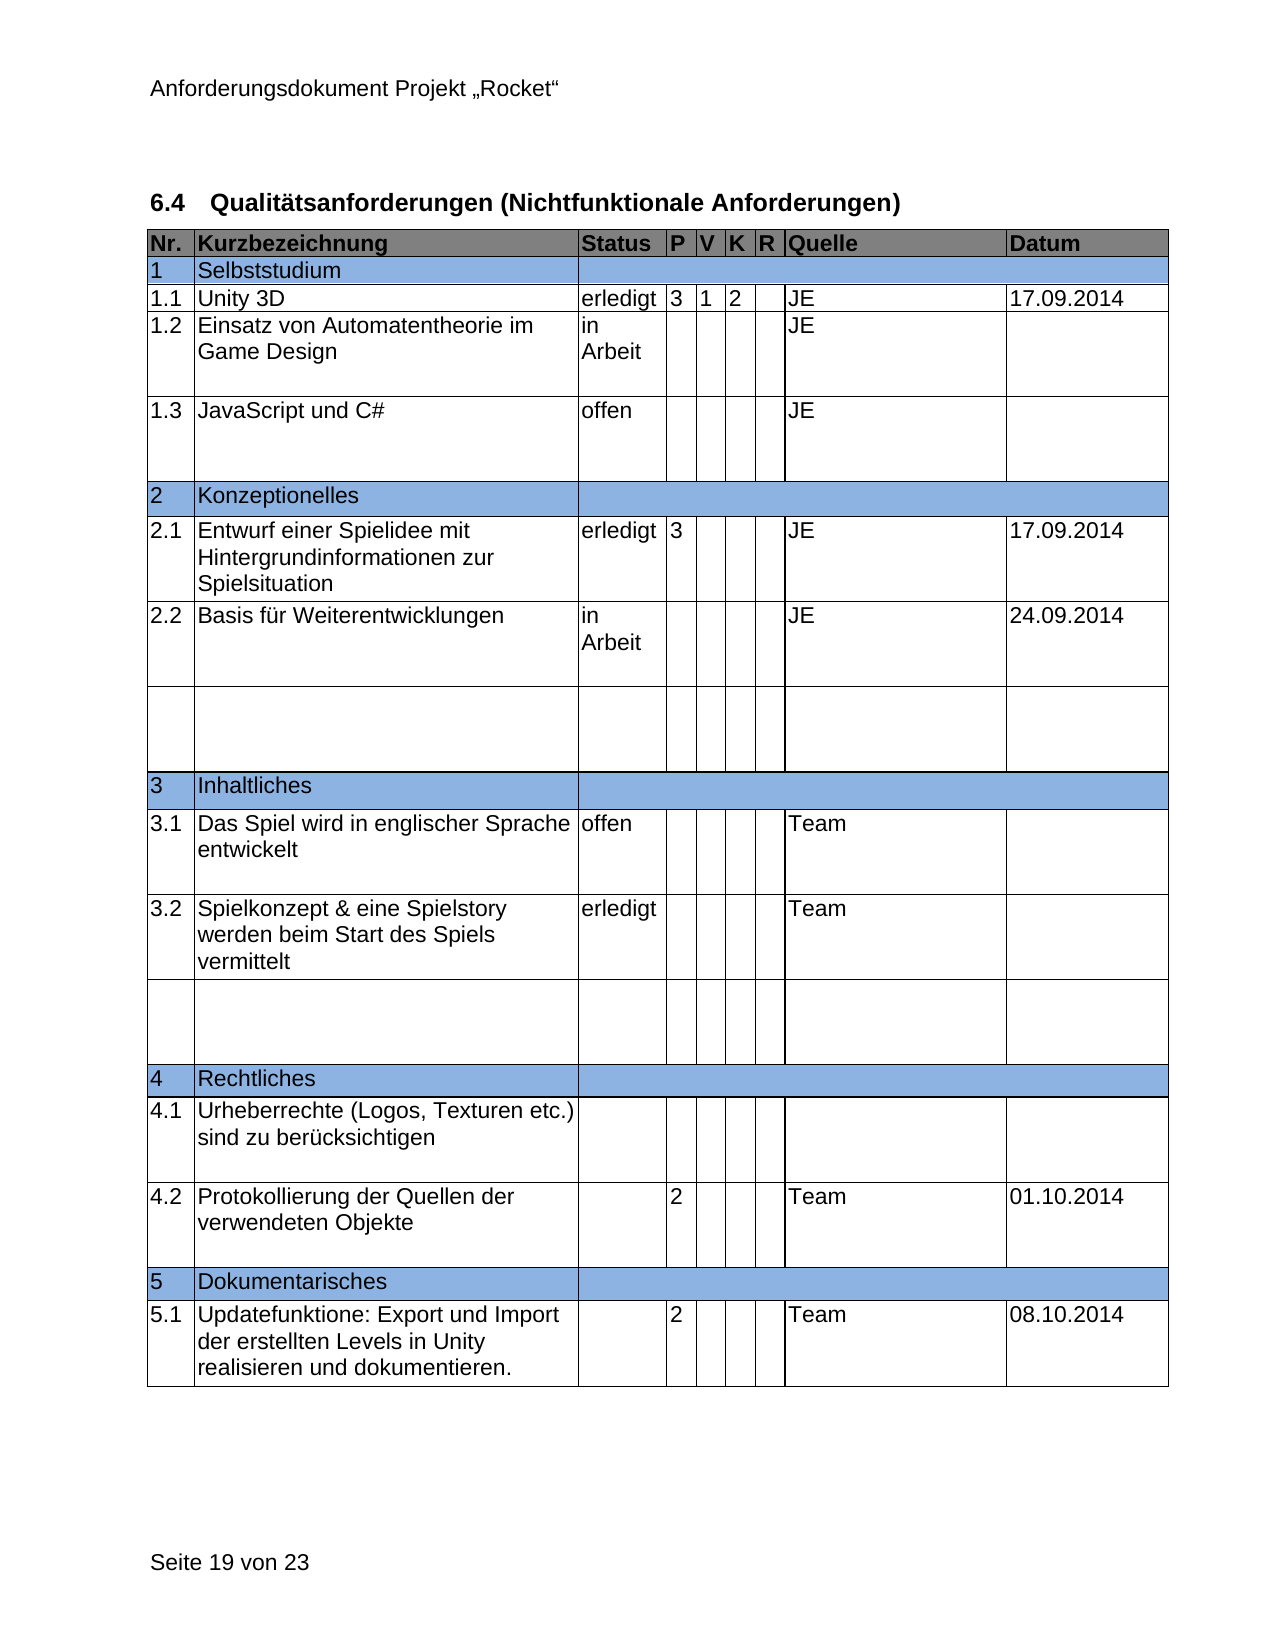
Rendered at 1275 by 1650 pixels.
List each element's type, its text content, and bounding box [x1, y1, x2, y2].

table_cell 17.09.2014 [1007, 285, 1168, 311]
table_cell JavaScript und C# [195, 397, 578, 481]
table_cell [756, 980, 784, 1064]
table_cell [579, 980, 666, 1064]
table_cell [756, 517, 784, 601]
table_cell Unity 3D [195, 285, 578, 311]
table_cell [667, 1098, 696, 1182]
table_cell [756, 1301, 784, 1386]
table_cell offen [579, 397, 666, 481]
table_header V [697, 230, 725, 256]
table_cell [756, 602, 784, 686]
table_cell erledigt [579, 895, 666, 979]
table_cell [697, 312, 725, 396]
table_cell [786, 1098, 1006, 1182]
table_cell [726, 1301, 755, 1386]
table_cell [756, 895, 784, 979]
table_cell Team [786, 1183, 1006, 1267]
table_cell [697, 980, 725, 1064]
subtitle Qualitätsanforderungen (Nichtfunktionale Anforderungen) [150, 187, 1125, 216]
table_cell [726, 980, 755, 1064]
table_cell [667, 312, 696, 396]
table_cell [667, 895, 696, 979]
table_cell offen [579, 810, 666, 894]
table_cell [579, 1301, 666, 1386]
table_cell 08.10.2014 [1007, 1301, 1168, 1386]
table_cell 1 [148, 257, 194, 283]
table_cell [726, 397, 755, 481]
table_cell 1.3 [148, 397, 194, 481]
table_cell [726, 1183, 755, 1267]
table_cell [726, 687, 755, 771]
table_cell [195, 980, 578, 1064]
table_cell [579, 687, 666, 771]
table_cell Einsatz von Automatentheorie im Game Design [195, 312, 578, 396]
table_cell [1007, 980, 1168, 1064]
table_cell Team [786, 1301, 1006, 1386]
table_cell 01.10.2014 [1007, 1183, 1168, 1267]
table_cell [148, 980, 194, 1064]
table_cell Dokumentarisches [195, 1268, 578, 1300]
table_cell [697, 810, 725, 894]
table_cell 2 [667, 1301, 696, 1386]
table_header Nr. [148, 230, 194, 256]
table_header P [667, 230, 696, 256]
table_cell [697, 397, 725, 481]
table_cell JE [786, 285, 1006, 311]
table_header R [756, 230, 784, 256]
table_cell [726, 895, 755, 979]
table_cell JE [786, 602, 1006, 686]
table_cell 2 [667, 1183, 696, 1267]
table_header Kurzbezeichnung [195, 230, 578, 256]
table_cell Updatefunktione: Export und Import der erstellten Levels in Unity realisieren und dokumentieren. [195, 1301, 578, 1386]
table_cell [697, 687, 725, 771]
table_cell JE [786, 517, 1006, 601]
table_cell JE [786, 397, 1006, 481]
table_cell [756, 397, 784, 481]
table_cell [726, 602, 755, 686]
table_cell [726, 312, 755, 396]
table_cell Team [786, 895, 1006, 979]
table_cell [756, 1098, 784, 1182]
table_cell 3 [667, 517, 696, 601]
table_cell Selbststudium [195, 257, 578, 283]
table_cell Protokollierung der Quellen der verwendeten Objekte [195, 1183, 578, 1267]
table_cell [697, 602, 725, 686]
table_cell [667, 810, 696, 894]
table_cell 3.2 [148, 895, 194, 979]
table_cell 3 [148, 773, 194, 809]
table_cell JE [786, 312, 1006, 396]
table_cell 2 [148, 482, 194, 516]
table_cell Entwurf einer Spielidee mit Hintergrundinformationen zur Spielsituation [195, 517, 578, 601]
table_cell [579, 1098, 666, 1182]
table_cell [1007, 687, 1168, 771]
table_cell 1.2 [148, 312, 194, 396]
table_cell [1007, 1098, 1168, 1182]
table_cell [756, 312, 784, 396]
table_cell [148, 687, 194, 771]
table_cell 1.1 [148, 285, 194, 311]
table_cell [667, 980, 696, 1064]
table_cell [1007, 397, 1168, 481]
table_cell [726, 810, 755, 894]
table_cell [667, 687, 696, 771]
table_cell [726, 517, 755, 601]
table_cell Inhaltliches [195, 773, 578, 809]
table_cell 5.1 [148, 1301, 194, 1386]
table_cell [786, 687, 1006, 771]
table_cell in Arbeit [579, 602, 666, 686]
table_cell [786, 980, 1006, 1064]
table_cell 4 [148, 1065, 194, 1096]
table_cell Basis für Weiterentwicklungen [195, 602, 578, 686]
table_cell [579, 257, 1168, 283]
table_header Status [579, 230, 666, 256]
table_cell [1007, 810, 1168, 894]
table_cell Team [786, 810, 1006, 894]
table_cell [697, 1098, 725, 1182]
table_cell Rechtliches [195, 1065, 578, 1096]
table_cell [195, 687, 578, 771]
table_cell 4.1 [148, 1098, 194, 1182]
table_header K [726, 230, 755, 256]
table_cell [697, 517, 725, 601]
table_cell [697, 1183, 725, 1267]
table_cell [697, 895, 725, 979]
table_cell 2.2 [148, 602, 194, 686]
table_header Datum [1007, 230, 1168, 256]
table_cell Urheberrechte (Logos, Texturen etc.) sind zu berücksichtigen [195, 1098, 578, 1182]
table_cell [579, 482, 1168, 516]
table_cell 3.1 [148, 810, 194, 894]
table_cell [756, 1183, 784, 1267]
table_cell [667, 602, 696, 686]
table_cell erledigt [579, 285, 666, 311]
table_cell erledigt [579, 517, 666, 601]
table_cell 5 [148, 1268, 194, 1300]
table_cell [1007, 895, 1168, 979]
table_cell 4.2 [148, 1183, 194, 1267]
table_cell 1 [697, 285, 725, 311]
table_cell [667, 397, 696, 481]
table_cell [697, 1301, 725, 1386]
table_cell 2 [726, 285, 755, 311]
table_cell 17.09.2014 [1007, 517, 1168, 601]
table_cell Das Spiel wird in englischer Sprache entwickelt [195, 810, 578, 894]
table_cell [579, 1268, 1168, 1300]
table_cell [756, 285, 784, 311]
table_header Quelle [786, 230, 1006, 256]
table_cell 24.09.2014 [1007, 602, 1168, 686]
table_cell 2.1 [148, 517, 194, 601]
table_cell [756, 687, 784, 771]
table_cell in Arbeit [579, 312, 666, 396]
table_cell [726, 1098, 755, 1182]
table_cell Spielkonzept & eine Spielstory werden beim Start des Spiels vermittelt [195, 895, 578, 979]
table_cell Konzeptionelles [195, 482, 578, 516]
table_cell [756, 810, 784, 894]
table_cell [579, 1065, 1168, 1096]
table_cell 3 [667, 285, 696, 311]
table_cell [579, 1183, 666, 1267]
table_cell [1007, 312, 1168, 396]
table_cell [579, 773, 1168, 809]
